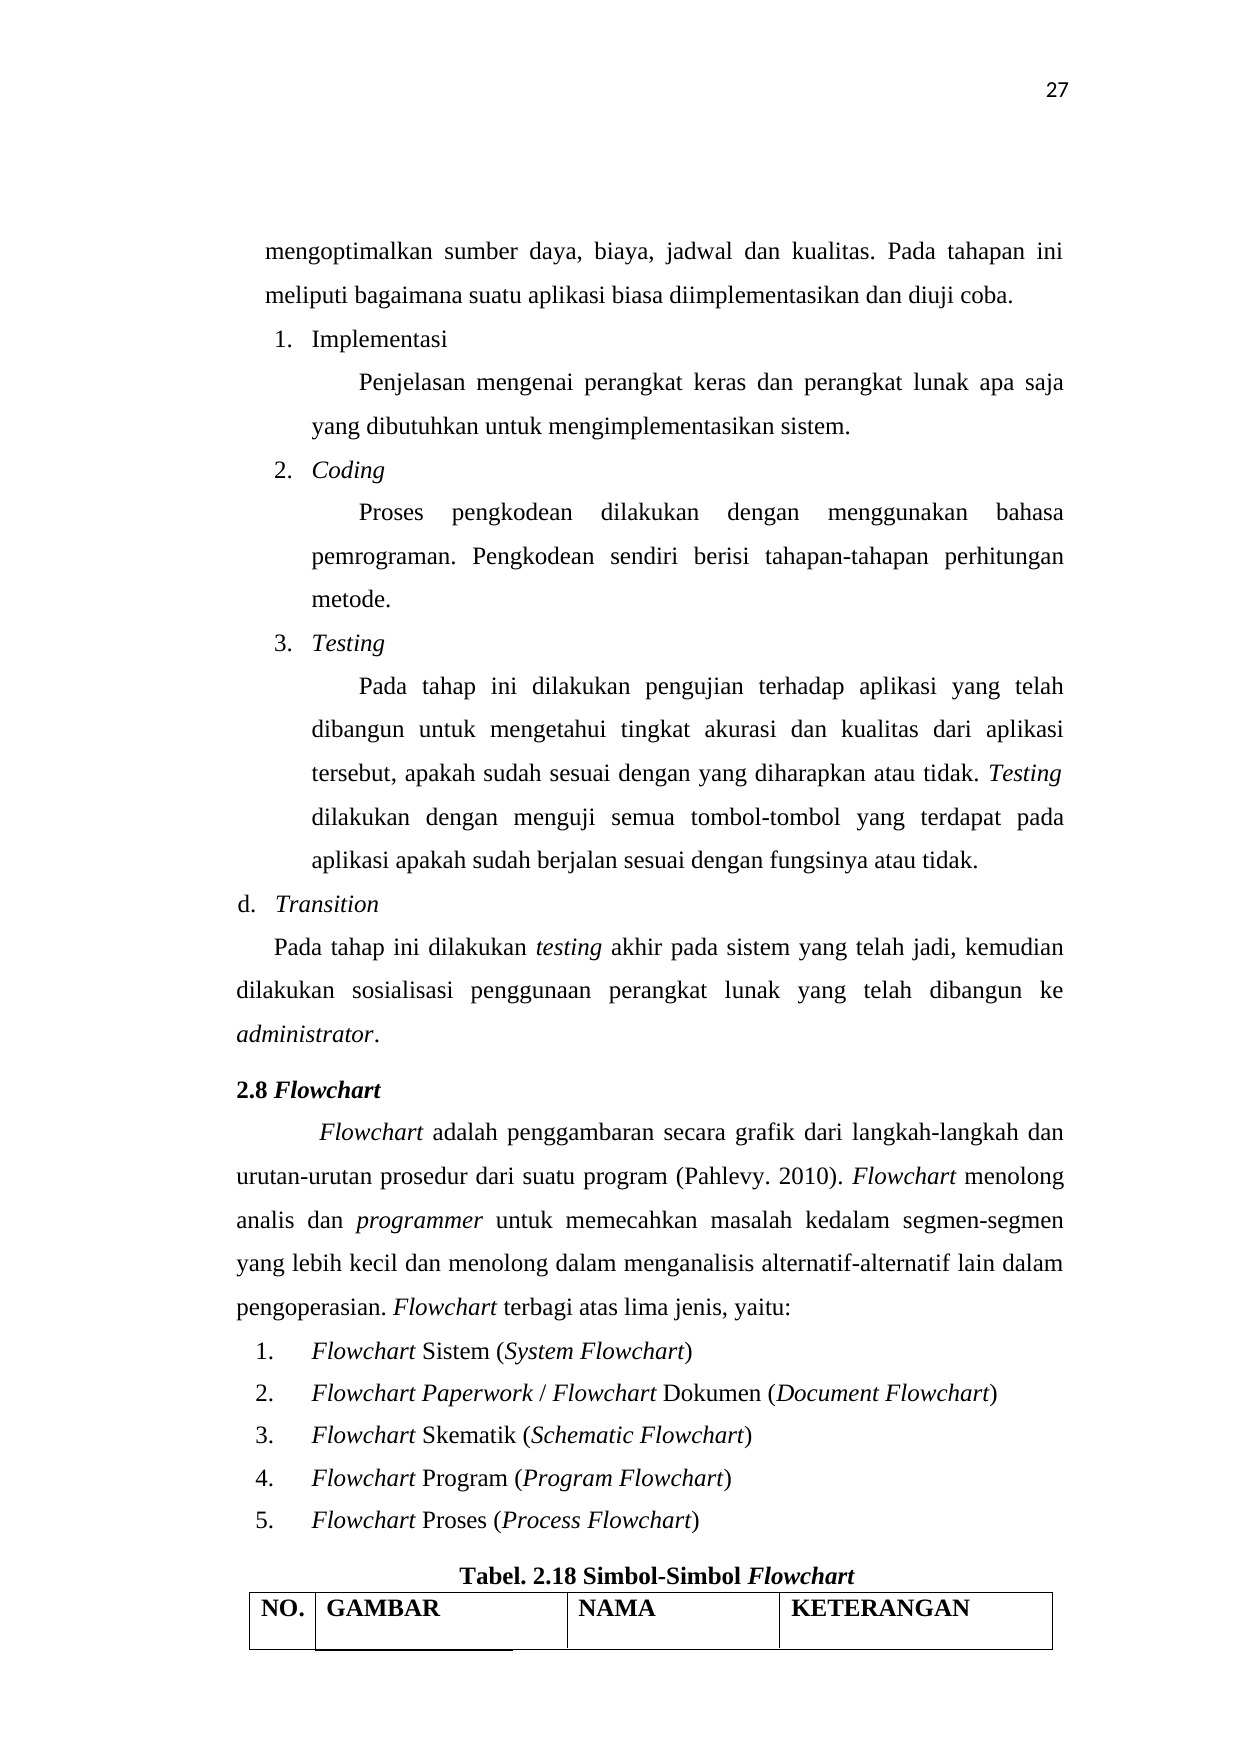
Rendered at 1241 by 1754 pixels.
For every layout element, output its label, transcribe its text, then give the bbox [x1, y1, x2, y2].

table_header NO. [250, 1593, 315, 1648]
list Flowchart Sistem (System Flowchart) [255, 1336, 1074, 1365]
table_header KETERANGAN [780, 1593, 1052, 1648]
list Coding [274, 455, 1074, 483]
text Flowchart adalah penggambaran secara grafik dari langkah-langkah dan urutan-urutan prosedur dari suatu program (Pahlevy. 2010). Flowchart menolong analis dan programmer untuk memecahkan masalah kedalam segmen-segmen yang lebih kecil dan menolong dalam menganalisis alternatif-alternatif lain dalam pengoperasian. Flowchart terbagi atas lima jenis, yaitu: [236, 1117, 1064, 1321]
list Transition [237, 889, 1074, 918]
text Pada tahap ini dilakukan pengujian terhadap aplikasi yang telah dibangun untuk mengetahui tingkat akurasi dan kualitas dari aplikasi tersebut, apakah sudah sesuai dengan yang diharapkan atau tidak. Testing dilakukan dengan menguji semua tombol-tombol yang terdapat pada aplikasi apakah sudah berjalan sesuai dengan fungsinya atau tidak. [311, 671, 1064, 874]
text Proses pengkodean dilakukan dengan menggunakan bahasa pemrograman. Pengkodean sendiri berisi tahapan-tahapan perhitungan metode. [311, 497, 1064, 613]
table_header [513, 1593, 567, 1648]
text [265, 236, 1064, 309]
table_header NAMA [568, 1593, 779, 1648]
text Penjelasan mengenai perangkat keras dan perangkat lunak apa saja yang dibutuhkan untuk mengimplementasikan sistem. [311, 367, 1064, 439]
list Flowchart Skematik (Schematic Flowchart) [255, 1421, 1074, 1449]
list Implementasi [274, 324, 1074, 353]
text Tabel. 2.18 Simbol-Simbol Flowchart [285, 1561, 1028, 1589]
subtitle 2.8 Flowchart [236, 1075, 1074, 1103]
text Pada tahap ini dilakukan testing akhir pada sistem yang telah jadi, kemudian dilakukan sosialisasi penggunaan perangkat lunak yang telah dibangun ke administrator. [236, 932, 1064, 1048]
list Testing [274, 628, 1074, 657]
list Flowchart Program (Program Flowchart) [255, 1463, 1074, 1492]
list Flowchart Paperwork / Flowchart Dokumen (Document Flowchart) [255, 1378, 1074, 1407]
list Flowchart Proses (Process Flowchart) [255, 1505, 1074, 1534]
table_header GAMBAR [316, 1593, 513, 1648]
